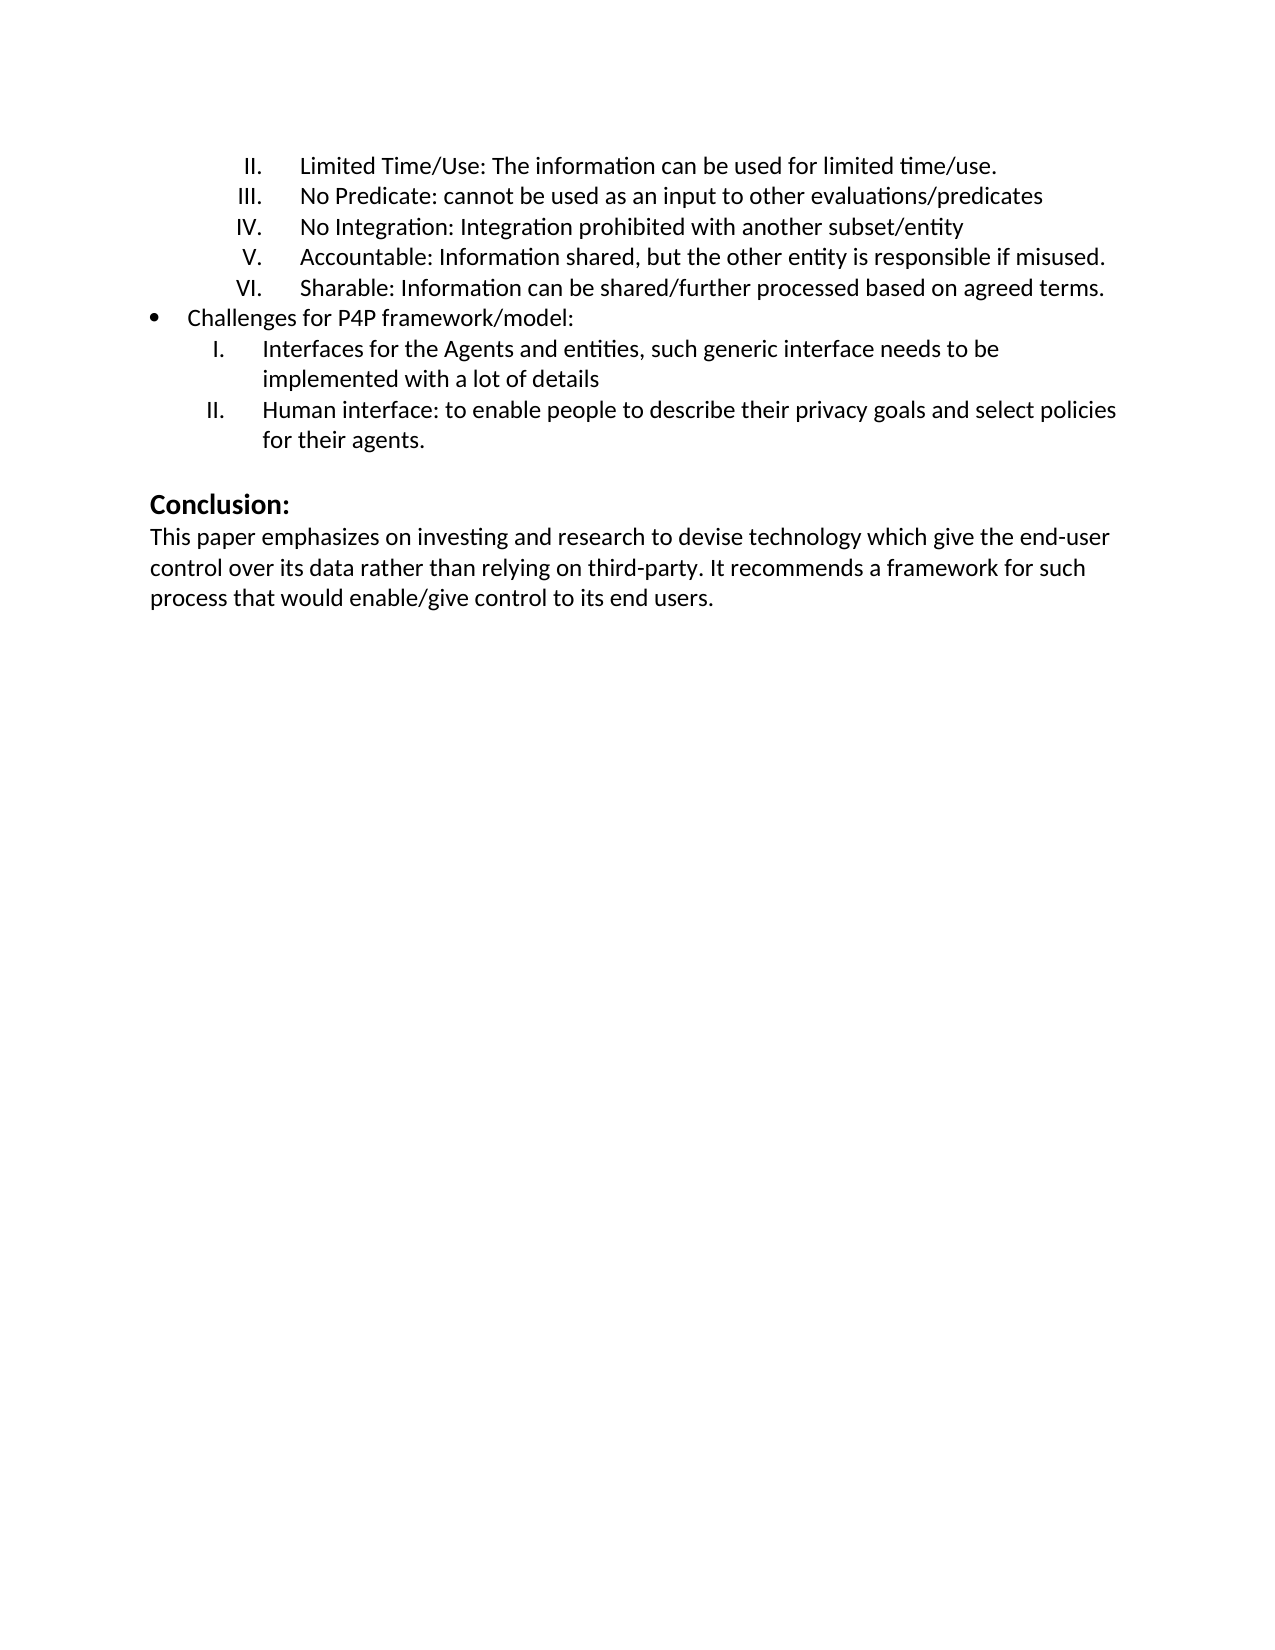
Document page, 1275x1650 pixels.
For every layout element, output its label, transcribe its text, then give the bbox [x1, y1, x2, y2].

list Human interface: to enable people to describe their privacy goals and select policies for their agents. [225, 394, 1125, 455]
list Accountable: Information shared, but the other entity is responsible if misused. [262, 242, 1125, 272]
list This paper emphasizes on investing and research to devise technology which give the end-user control over its data rather than relying on third-party. It recommends a framework for such process that would enable/give control to its end users. [150, 521, 1125, 613]
list Limited Time/Use: The information can be used for limited time/use. [262, 150, 1125, 181]
list Sharable: Information can be shared/further processed based on agreed terms. [262, 272, 1125, 303]
list Conclusion: [150, 486, 1125, 521]
list Challenges for P4P framework/model: [150, 303, 1125, 333]
list Interfaces for the Agents and entities, such generic interface needs to be implemented with a lot of details [225, 333, 1125, 394]
list No Predicate: cannot be used as an input to other evaluations/predicates [262, 181, 1125, 211]
list No Integration: Integration prohibited with another subset/entity [262, 211, 1125, 242]
